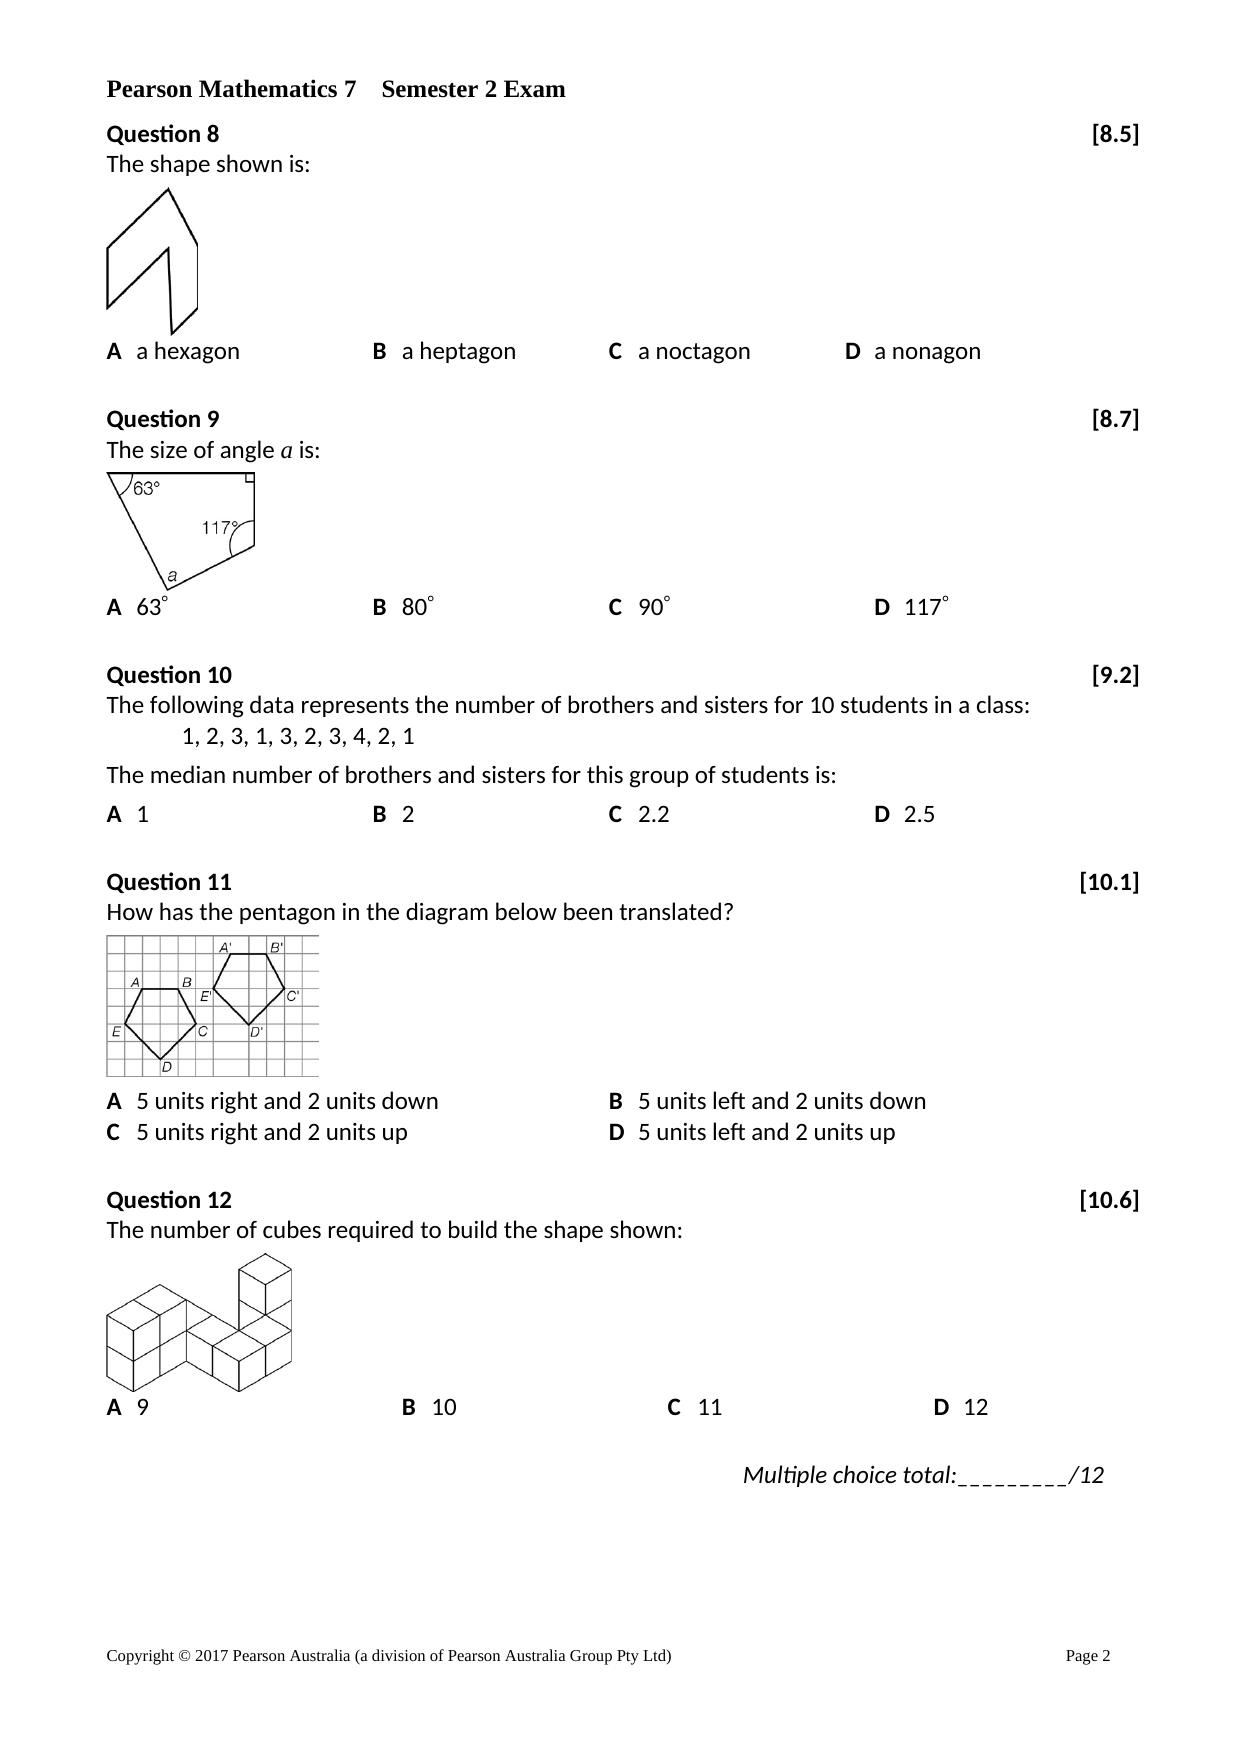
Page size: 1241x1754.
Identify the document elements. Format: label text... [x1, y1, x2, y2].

picture [106, 187, 198, 336]
text A 5 units right and 2 units down B 5 units left and 2 units down [106, 1085, 1134, 1116]
subtitle Question 9 [8.7] [106, 403, 1134, 434]
text The median number of brothers and sisters for this group of students is: [106, 759, 1134, 789]
text The following data represents the number of brothers and sisters for 10 students in a class: 1, 2, 3, 1, 3, 2, 3, 4, 2, 1 [106, 689, 1134, 751]
text A 9 B 10 C 11 D 12 [106, 1391, 1134, 1422]
text The size of angle a is: [106, 434, 1134, 464]
subtitle Question 12 [10.6] [106, 1184, 1134, 1214]
text A 63 B 80 C 90 D 117 [106, 591, 1134, 621]
text Multiple choice total:_________/12 [106, 1459, 1104, 1490]
subtitle Question 8 [8.5] [106, 118, 1134, 149]
text The number of cubes required to build the shape shown: [106, 1214, 1134, 1245]
picture [106, 1253, 292, 1392]
text C 5 units right and 2 units up D 5 units left and 2 units up [106, 1116, 1134, 1146]
text A a hexagon B a heptagon C a noctagon D a nonagon [106, 335, 1134, 366]
subtitle Question 11 [10.1] [106, 866, 1134, 896]
subtitle Question 10 [9.2] [106, 659, 1134, 689]
text How has the pentagon in the diagram below been translated? [106, 896, 1134, 927]
picture [106, 472, 255, 591]
text The shape shown is: [106, 149, 1134, 179]
picture [106, 935, 319, 1077]
text A 1 B 2 C 2.2 D 2.5 [106, 798, 1134, 828]
